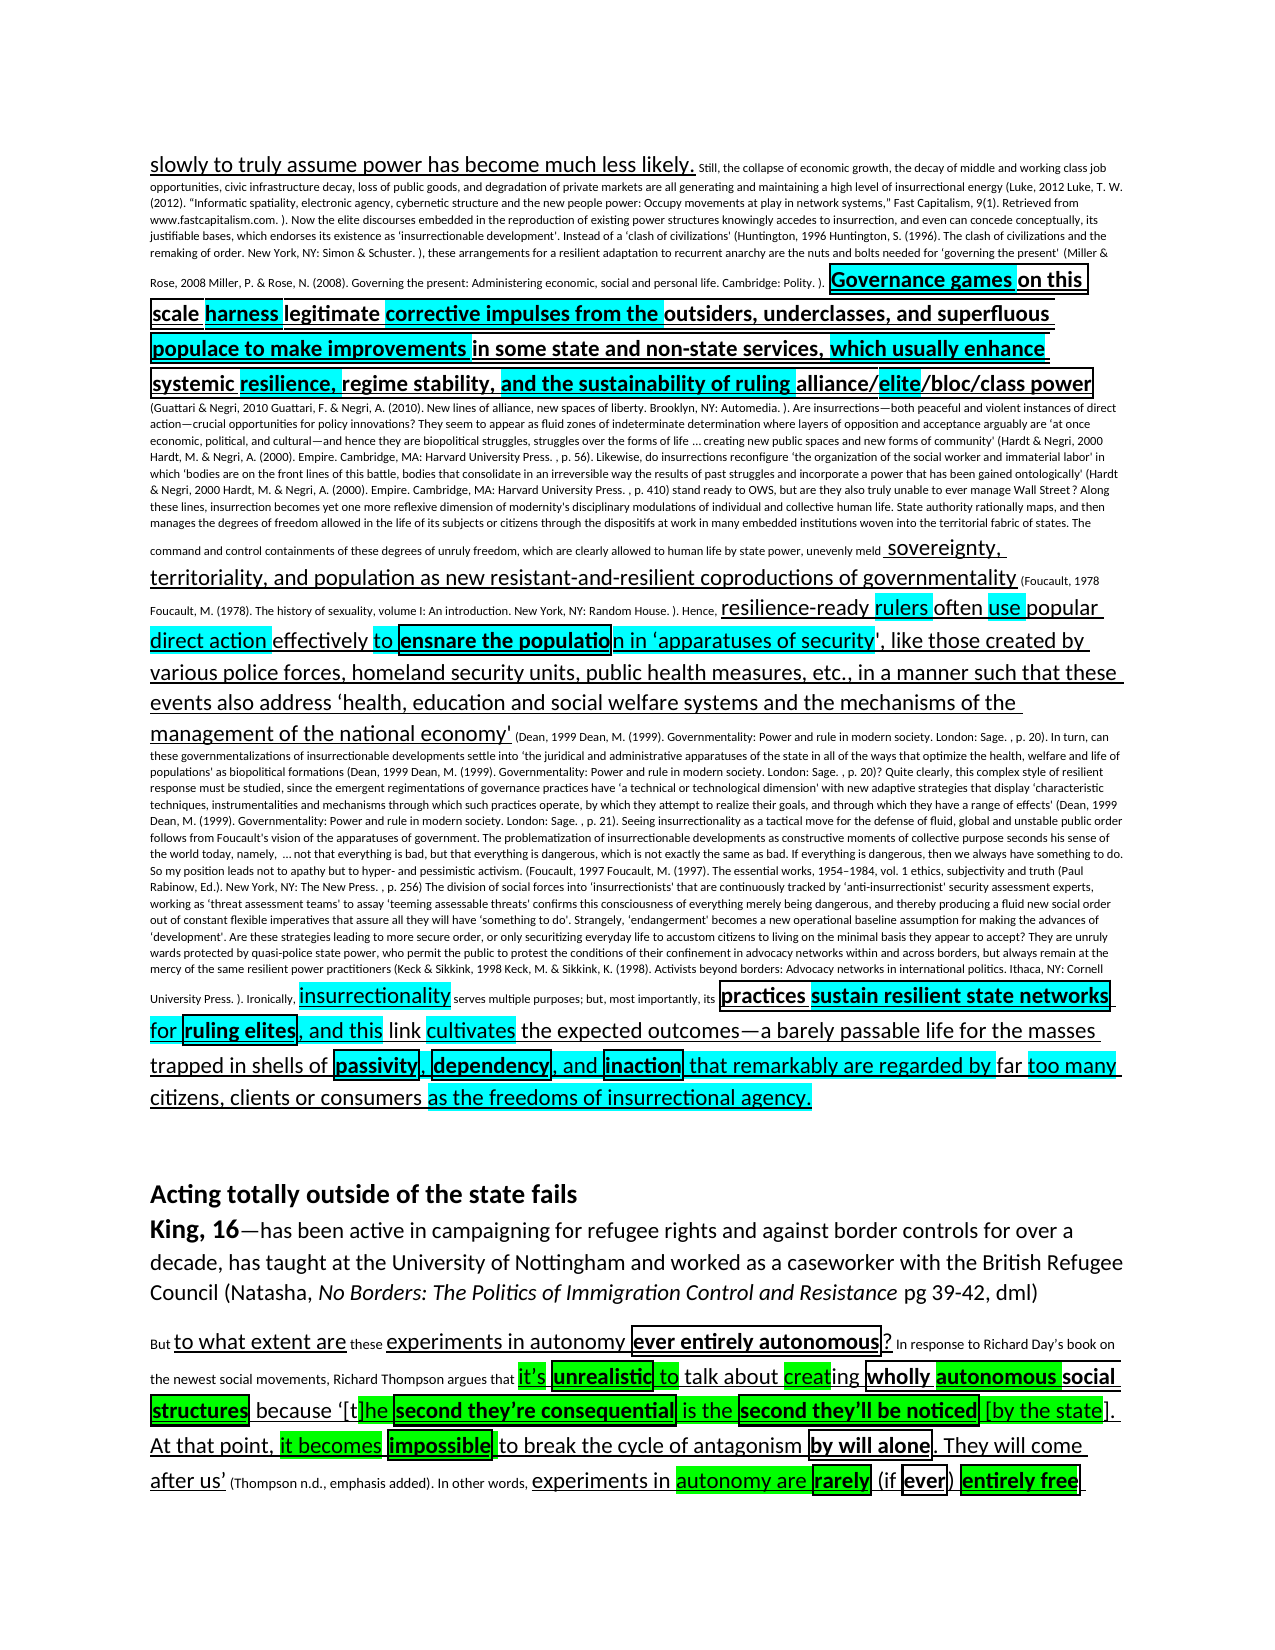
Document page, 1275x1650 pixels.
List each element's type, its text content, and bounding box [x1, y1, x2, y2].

text King, 16—has been active in campaigning for refugee rights and against border controls for over a decade, has taught at the University of Nottingham and worked as a caseworker with the British Refugee Council (Natasha, No Borders: The Politics of Immigration Control and Resistance pg 39-42, dml) [150, 1213, 1125, 1306]
subtitle Acting totally outside of the state fails [150, 1177, 1125, 1210]
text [150, 1325, 1125, 1496]
